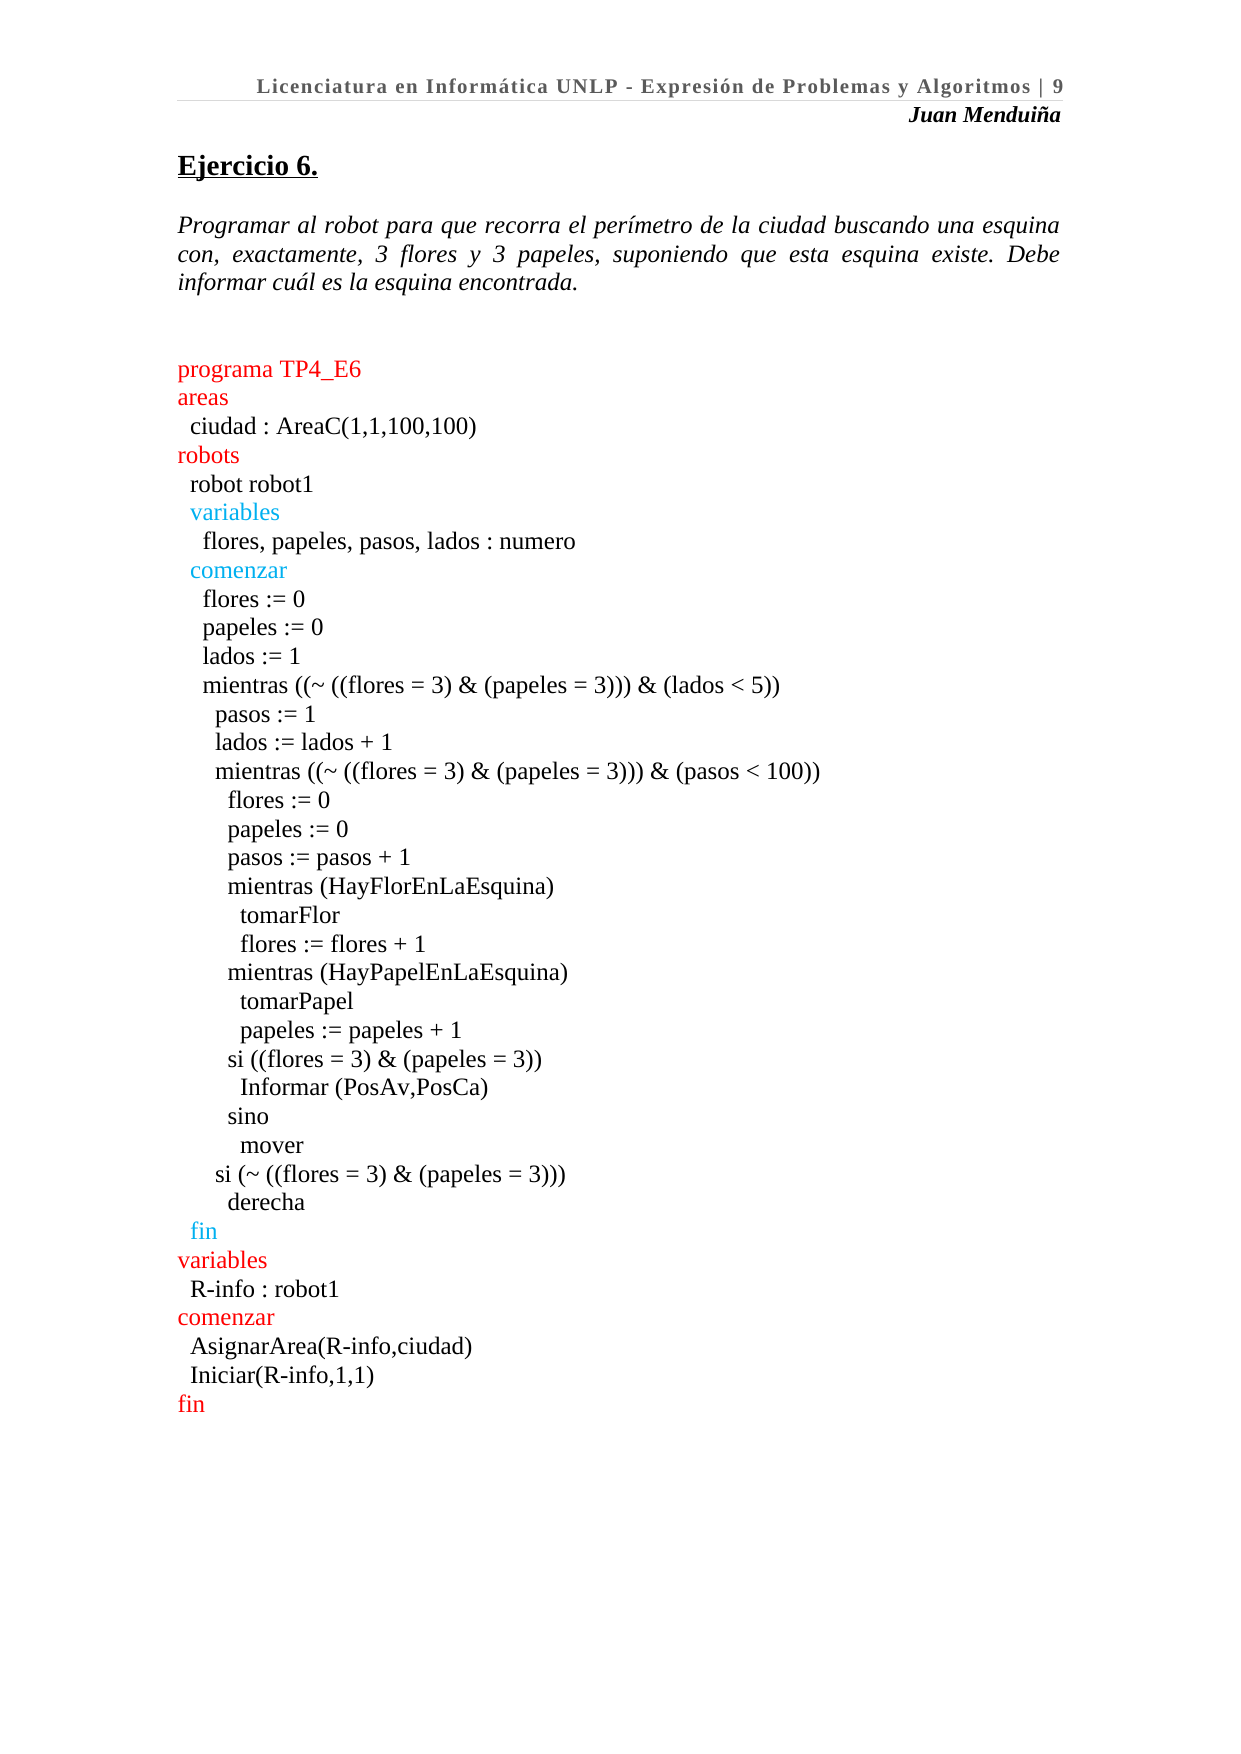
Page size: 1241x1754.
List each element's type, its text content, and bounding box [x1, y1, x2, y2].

text derecha [177, 1187, 1063, 1216]
text comenzar [177, 1302, 1063, 1331]
text fin [177, 1216, 1063, 1245]
text AsignarArea(R-info,ciudad) [177, 1331, 1063, 1360]
text flores := 0 [177, 584, 1063, 612]
text mientras ((~ ((flores = 3) & (papeles = 3))) & (lados < 5)) [177, 670, 1063, 699]
text ciudad : AreaC(1,1,100,100) [177, 411, 1063, 440]
text comenzar [177, 555, 1063, 584]
text tomarFlor [177, 900, 1063, 929]
text R-info : robot1 [177, 1274, 1063, 1302]
text lados := lados + 1 [177, 727, 1063, 756]
text robot robot1 [177, 469, 1063, 497]
text Informar (PosAv,PosCa) [177, 1072, 1063, 1101]
text papeles := 0 [177, 814, 1063, 842]
text papeles := 0 [177, 612, 1063, 641]
text mientras (HayPapelEnLaEsquina) [177, 957, 1063, 986]
text robots [177, 440, 1063, 469]
text papeles := papeles + 1 [177, 1015, 1063, 1044]
text mientras (HayFlorEnLaEsquina) [177, 871, 1063, 900]
text flores := flores + 1 [177, 929, 1063, 957]
text programa TP4_E6 [177, 354, 1063, 382]
text flores, papeles, pasos, lados : numero [177, 526, 1063, 555]
text si (~ ((flores = 3) & (papeles = 3))) [177, 1159, 1063, 1187]
text Programar al robot para que recorra el perímetro de la ciudad buscando una esquina con, exactamente, 3 flores y 3 papeles, suponiendo que esta esquina existe. Debe informar cuál es la esquina encontrada. [177, 210, 1063, 296]
text areas [177, 382, 1063, 411]
text pasos := pasos + 1 [177, 842, 1063, 871]
text flores := 0 [177, 785, 1063, 814]
text tomarPapel [177, 986, 1063, 1015]
text variables [177, 497, 1063, 526]
text si ((flores = 3) & (papeles = 3)) [177, 1044, 1063, 1072]
text mientras ((~ ((flores = 3) & (papeles = 3))) & (pasos < 100)) [177, 756, 1063, 785]
text pasos := 1 [177, 699, 1063, 727]
text lados := 1 [177, 641, 1063, 670]
text Ejercicio 6. [177, 148, 1063, 181]
text variables [177, 1245, 1063, 1274]
text fin [177, 1389, 1063, 1417]
text sino [177, 1101, 1063, 1130]
text Iniciar(R-info,1,1) [177, 1360, 1063, 1389]
text mover [177, 1130, 1063, 1159]
